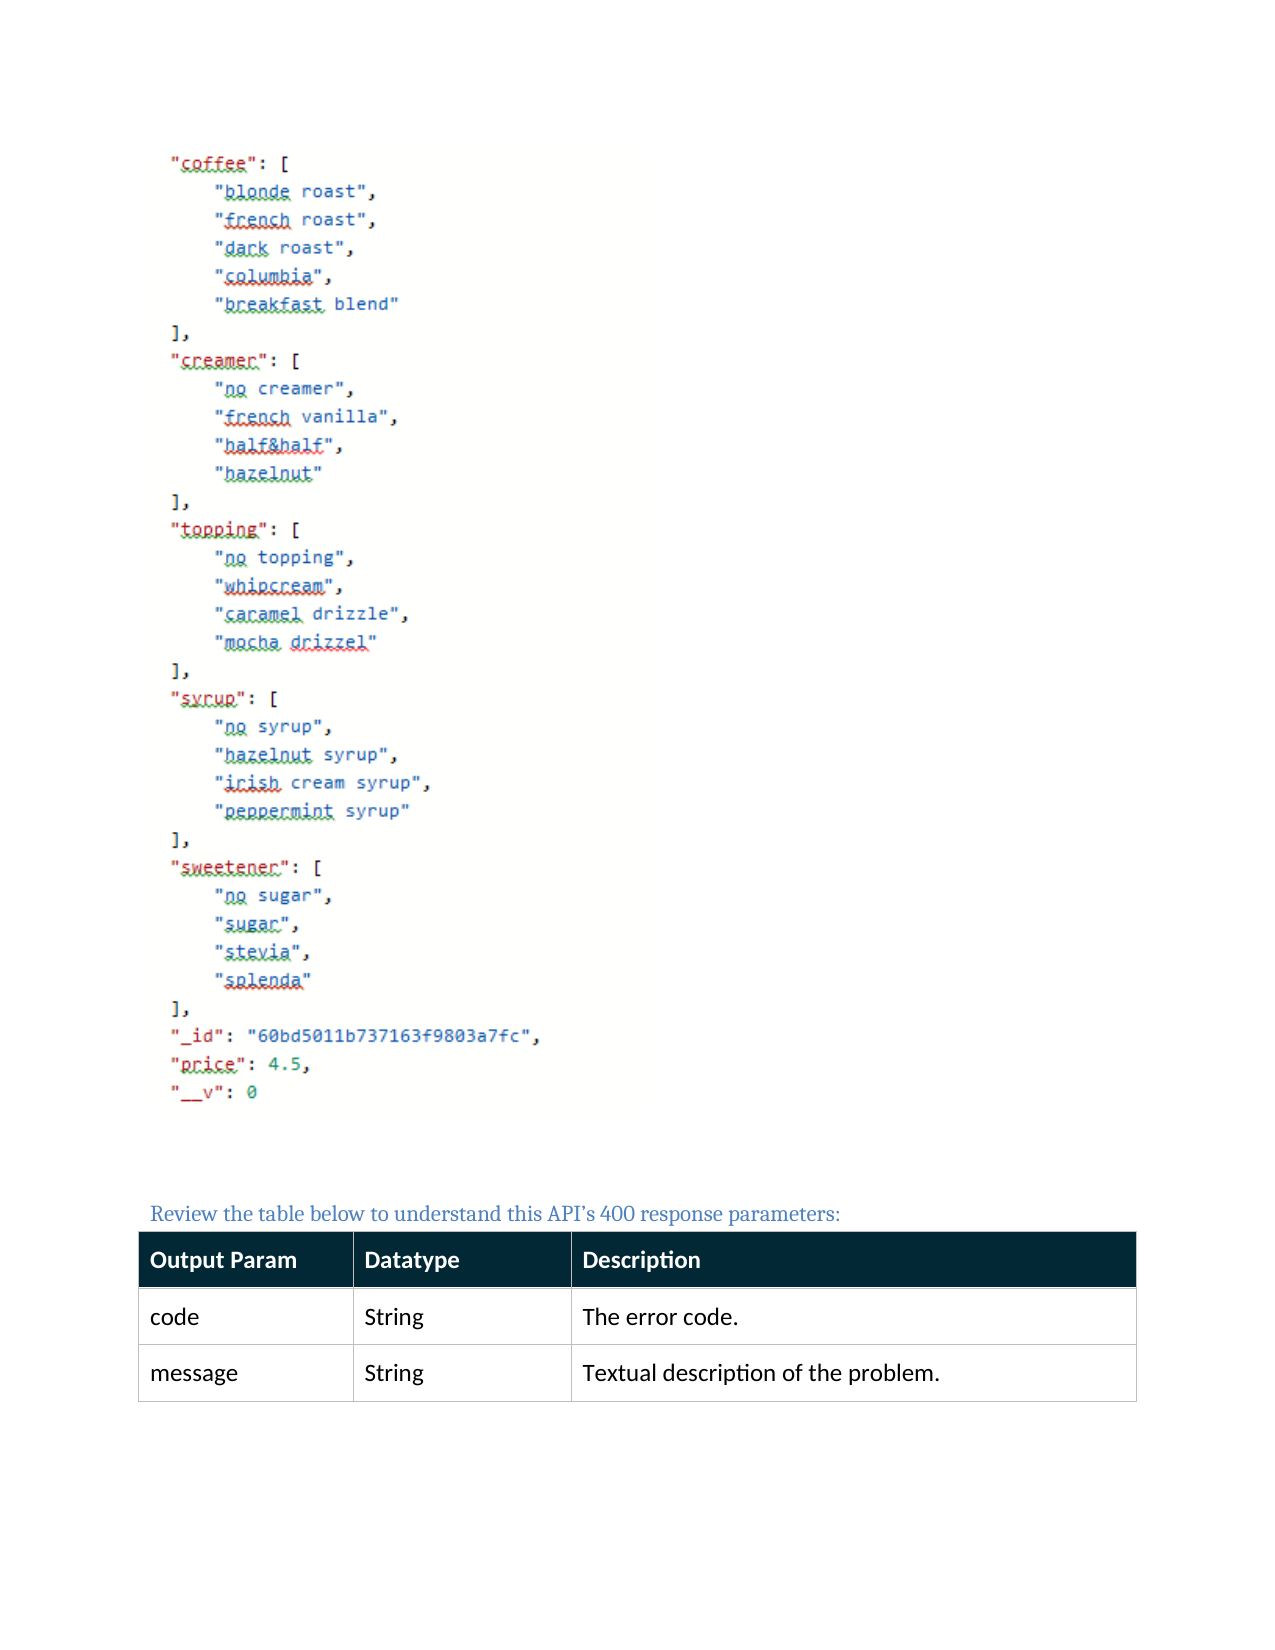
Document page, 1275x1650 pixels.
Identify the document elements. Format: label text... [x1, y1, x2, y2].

table_cell String [354, 1345, 571, 1401]
table_cell code [139, 1289, 353, 1344]
table_cell message [139, 1345, 353, 1401]
table_cell String [354, 1289, 571, 1344]
table_header Datatype [354, 1232, 571, 1287]
picture [150, 150, 652, 1111]
table_cell Textual description of the problem. [572, 1345, 1136, 1401]
table_header Description [572, 1232, 1136, 1287]
table_header Output Param [139, 1232, 353, 1287]
table_cell The error code. [572, 1289, 1136, 1344]
subtitle Review the table below to understand this API’s 400 response parameters: [150, 1201, 1125, 1227]
